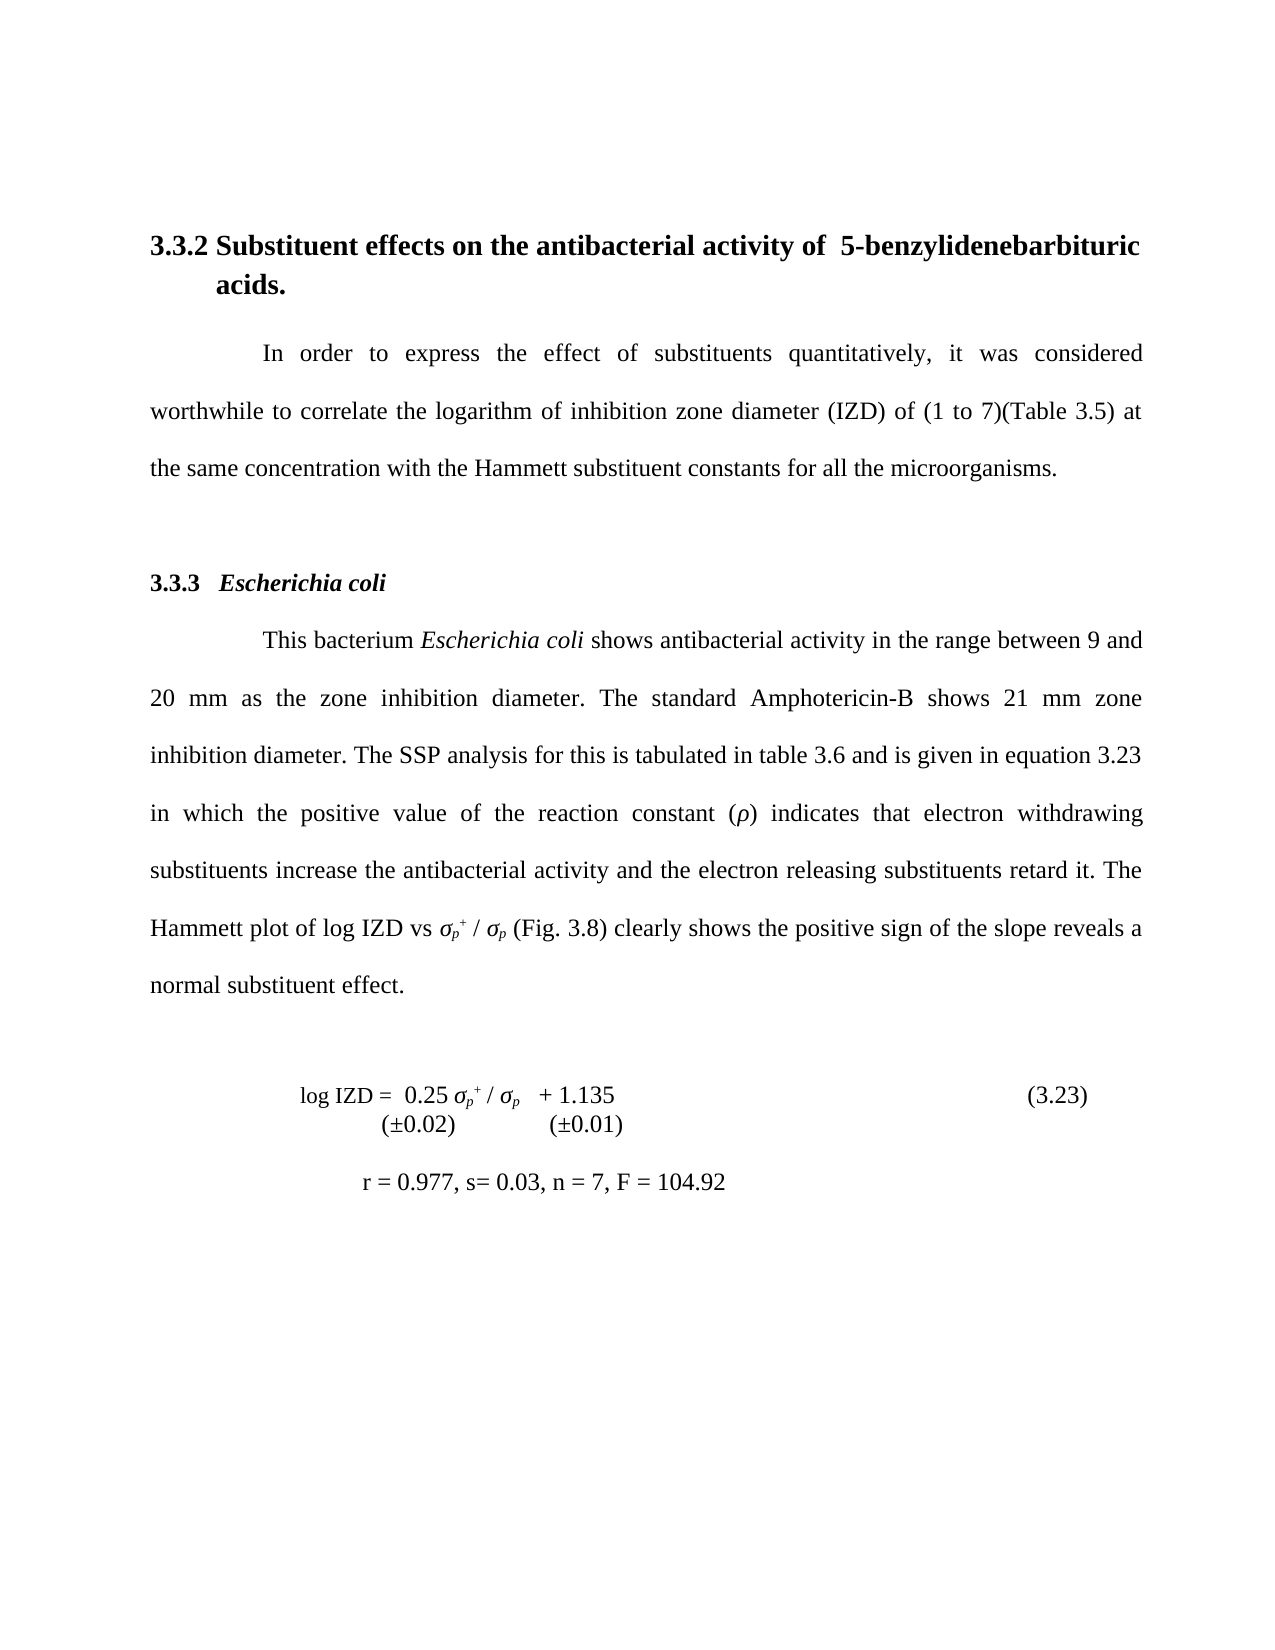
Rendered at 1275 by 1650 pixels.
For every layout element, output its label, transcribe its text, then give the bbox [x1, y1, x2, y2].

text r = 0.977, s= 0.03, n = 7, F = 104.92 [150, 1167, 1144, 1195]
text log IZD = 0.25 σp+ / σp + 1.135 (3.23) [150, 1080, 1144, 1109]
text In order to express the effect of substituents quantitatively, it was considered worthwhile to correlate the logarithm of inhibition zone diameter (IZD) of (1 to 7)(Table 3.5) at the same concentration with the Hammett substituent constants for all the microorganisms. [150, 338, 1144, 482]
text (±0.02) (±0.01) [150, 1109, 1144, 1138]
text 3.3.3 Escherichia coli [150, 568, 1144, 596]
text 3.3.2 Substituent effects on the antibacterial activity of 5-benzylidenebarbituric [150, 228, 1144, 262]
text This bacterium Escherichia coli shows antibacterial activity in the range between 9 and 20 mm as the zone inhibition diameter. The standard Amphotericin-B shows 21 mm zone inhibition diameter. The SSP analysis for this is tabulated in table 3.6 and is given in equation 3.23 in which the positive value of the reaction constant (ρ) indicates that electron withdrawing substituents increase the antibacterial activity and the electron releasing substituents retard it. The Hammett plot of log IZD vs σp+ / σp (Fig. 3.8) clearly shows the positive sign of the slope reveals a normal substituent effect. [150, 625, 1144, 999]
text acids. [150, 267, 1144, 300]
